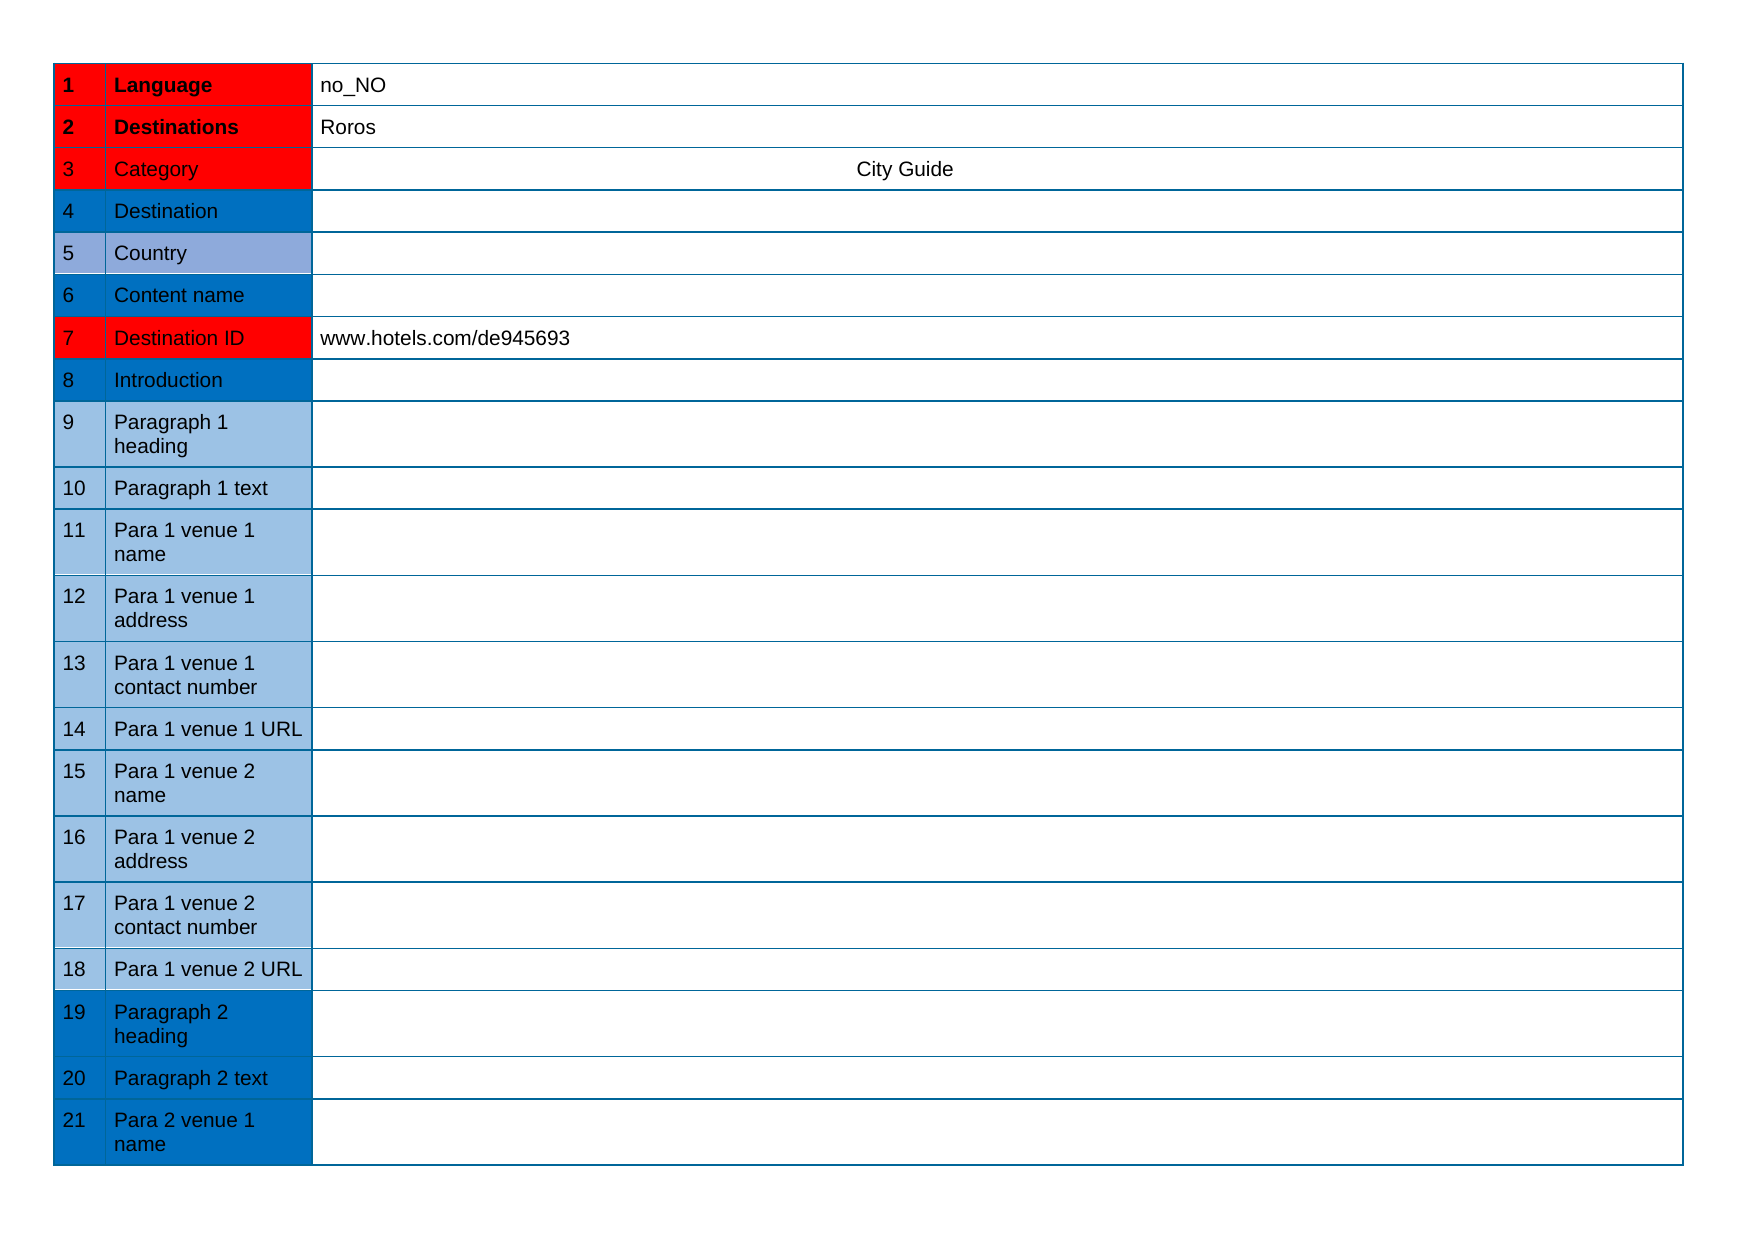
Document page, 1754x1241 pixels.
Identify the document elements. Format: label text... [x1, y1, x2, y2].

table_cell Destination ID [106, 317, 311, 358]
table_cell 9 [55, 402, 105, 466]
table_cell Para 1 venue 1 address [106, 576, 311, 641]
table_cell 4 [55, 191, 105, 231]
table_cell Paragraph 1 heading [106, 402, 311, 466]
table_cell 20 [55, 1057, 105, 1098]
table_cell Content name [106, 275, 311, 316]
table_cell Country [106, 233, 311, 273]
table_cell Paragraph 1 text [106, 468, 311, 508]
table_cell 18 [55, 949, 105, 989]
table_cell 3 [55, 148, 105, 189]
table_cell Para 1 venue 2 address [106, 817, 311, 881]
table_cell 6 [55, 275, 105, 316]
table_cell [313, 402, 1682, 466]
table_cell 10 [55, 468, 105, 508]
table_cell [313, 275, 1682, 316]
table_cell [313, 360, 1682, 400]
table_cell 19 [55, 991, 105, 1056]
table_cell Para 1 venue 1 contact number [106, 642, 311, 707]
table_cell Category [106, 148, 311, 189]
table_cell 14 [55, 708, 105, 749]
table_cell [313, 1057, 1682, 1098]
table_header no_NO [313, 64, 1682, 105]
table_cell Paragraph 2 heading [106, 991, 311, 1056]
table_cell Roros [313, 106, 1682, 147]
table_cell 8 [55, 360, 105, 400]
table_cell [313, 233, 1682, 273]
table_cell [313, 510, 1682, 574]
table_cell 2 [55, 106, 105, 147]
table_cell Para 1 venue 1 URL [106, 708, 311, 749]
table_header Language [106, 64, 311, 105]
table_cell [313, 642, 1682, 707]
table_cell Para 1 venue 1 name [106, 510, 311, 574]
table_cell [313, 576, 1682, 641]
table_cell [313, 949, 1682, 989]
table_header 1 [55, 64, 105, 105]
table_cell [313, 817, 1682, 881]
table_cell www.hotels.com/de945693 [313, 317, 1682, 358]
table_cell Destination [106, 191, 311, 231]
table_cell 5 [55, 233, 105, 273]
table_cell [313, 708, 1682, 749]
table_cell Introduction [106, 360, 311, 400]
table_cell Para 1 venue 2 URL [106, 949, 311, 989]
table_cell 17 [55, 883, 105, 947]
table_cell [313, 991, 1682, 1056]
table_cell [313, 468, 1682, 508]
table_cell 21 [55, 1100, 105, 1164]
table_cell [313, 191, 1682, 231]
table_cell Para 1 venue 2 contact number [106, 883, 311, 947]
table_cell 13 [55, 642, 105, 707]
table_cell 15 [55, 751, 105, 815]
table_cell Para 1 venue 2 name [106, 751, 311, 815]
table_cell Destinations [106, 106, 311, 147]
table_cell 11 [55, 510, 105, 574]
table_cell [313, 883, 1682, 947]
table_cell 12 [55, 576, 105, 641]
table_cell Para 2 venue 1 name [106, 1100, 311, 1164]
table_cell Paragraph 2 text [106, 1057, 311, 1098]
table_cell 7 [55, 317, 105, 358]
table_cell City Guide [313, 148, 1682, 189]
table_cell 16 [55, 817, 105, 881]
table_cell [313, 751, 1682, 815]
table_cell [313, 1100, 1682, 1164]
